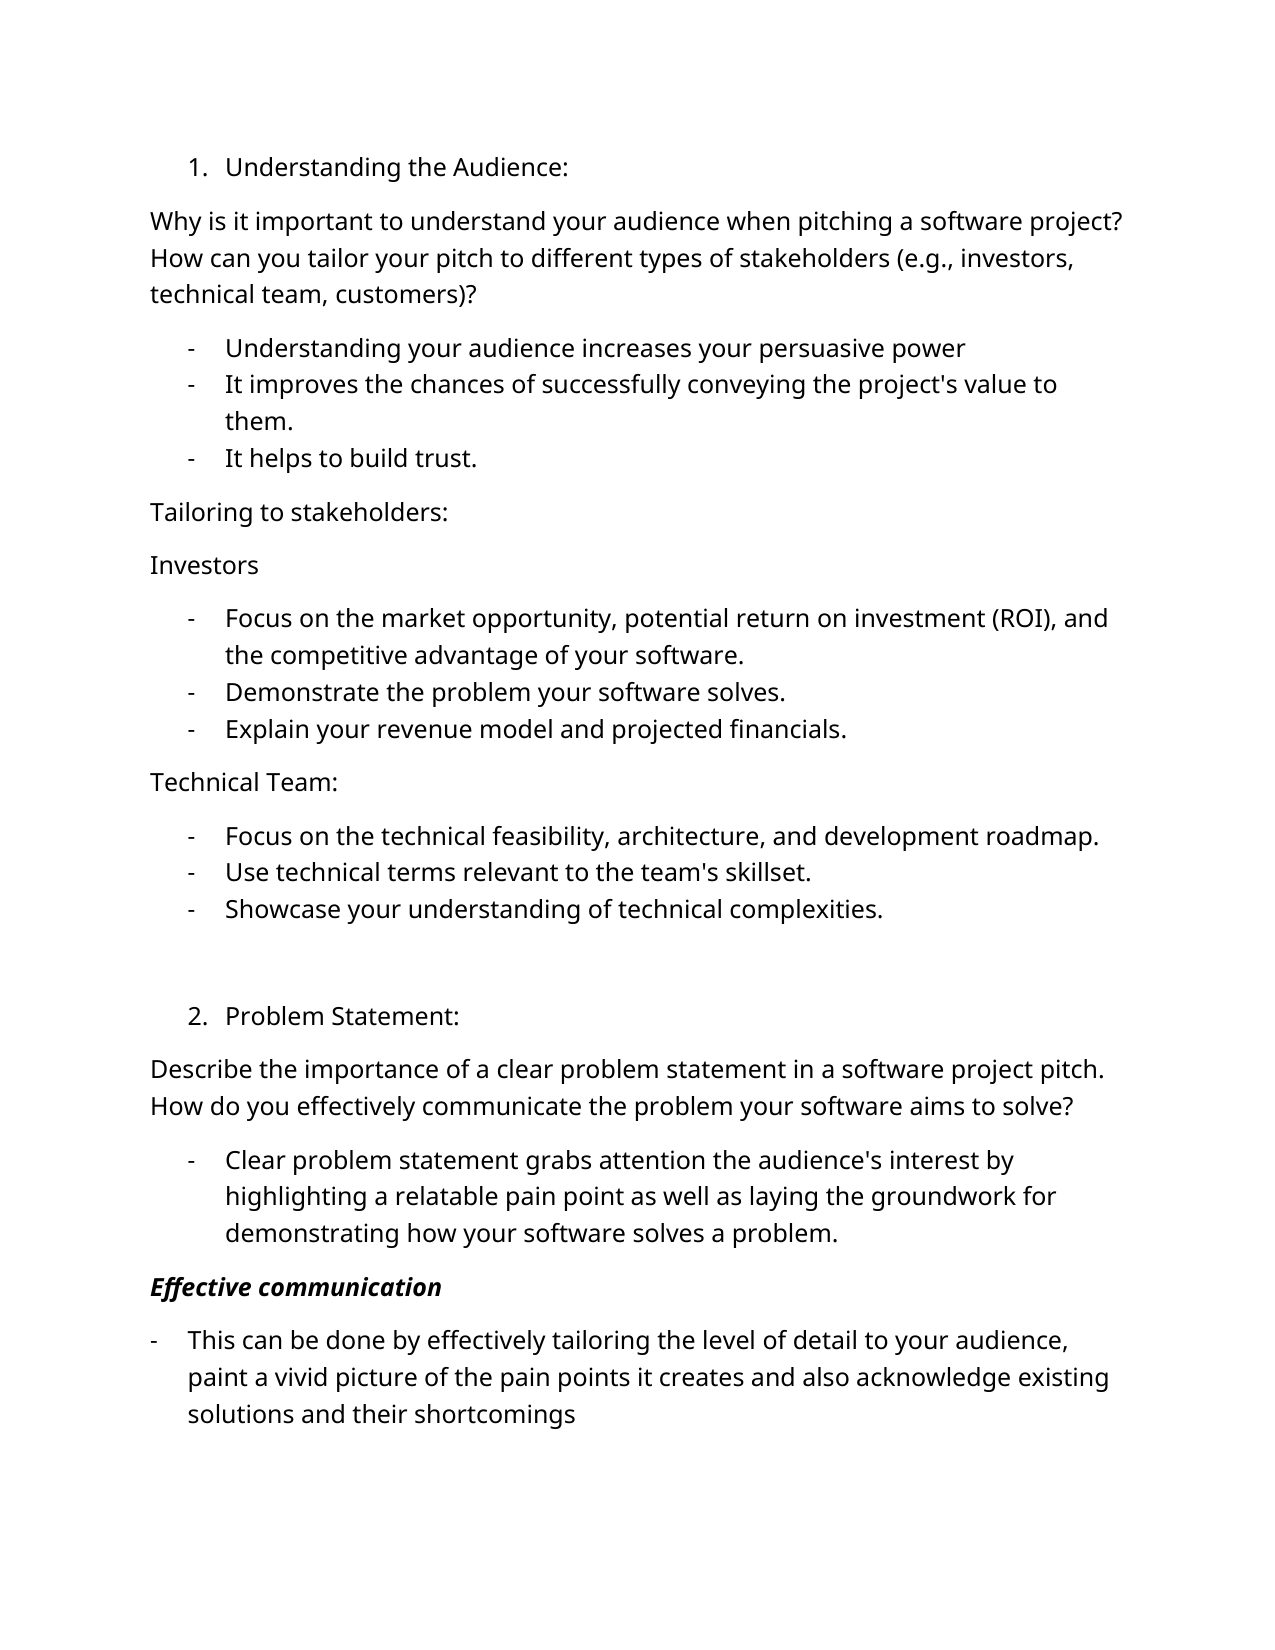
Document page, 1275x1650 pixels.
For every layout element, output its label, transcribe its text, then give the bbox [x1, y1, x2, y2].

list Explain your revenue model and projected financials. [187, 711, 1125, 745]
list Use technical terms relevant to the team's skillset. [187, 855, 1125, 889]
list Demonstrate the problem your software solves. [187, 674, 1125, 709]
text Tailoring to stakeholders: [150, 494, 1125, 528]
list Showcase your understanding of technical complexities. [187, 892, 1125, 926]
list It improves the chances of successfully conveying the project's value to them. [187, 367, 1125, 438]
list Problem Statement: [187, 999, 1125, 1033]
text Technical Team: [150, 765, 1125, 799]
list Understanding your audience increases your persuasive power [187, 330, 1125, 364]
list This can be done by effectively tailoring the level of detail to your audience, paint a vivid picture of the pain points it creates and also acknowledge existing solutions and their shortcomings [150, 1323, 1125, 1430]
list Clear problem statement grabs attention the audience's interest by highlighting a relatable pain point as well as laying the groundwork for demonstrating how your software solves a problem. [187, 1142, 1125, 1250]
list Focus on the technical feasibility, architecture, and development roadmap. [187, 818, 1125, 852]
list It helps to build trust. [187, 441, 1125, 475]
list Focus on the market opportunity, potential return on investment (ROI), and the competitive advantage of your software. [187, 601, 1125, 672]
list Understanding the Audience: [187, 150, 1125, 184]
text Why is it important to understand your audience when pitching a software project? How can you tailor your pitch to different types of stakeholders (e.g., investors, technical team, customers)? [150, 203, 1125, 311]
text Investors [150, 548, 1125, 582]
text Describe the importance of a clear problem statement in a software project pitch. How do you effectively communicate the problem your software aims to solve? [150, 1052, 1125, 1123]
text Effective communication [150, 1269, 1125, 1303]
